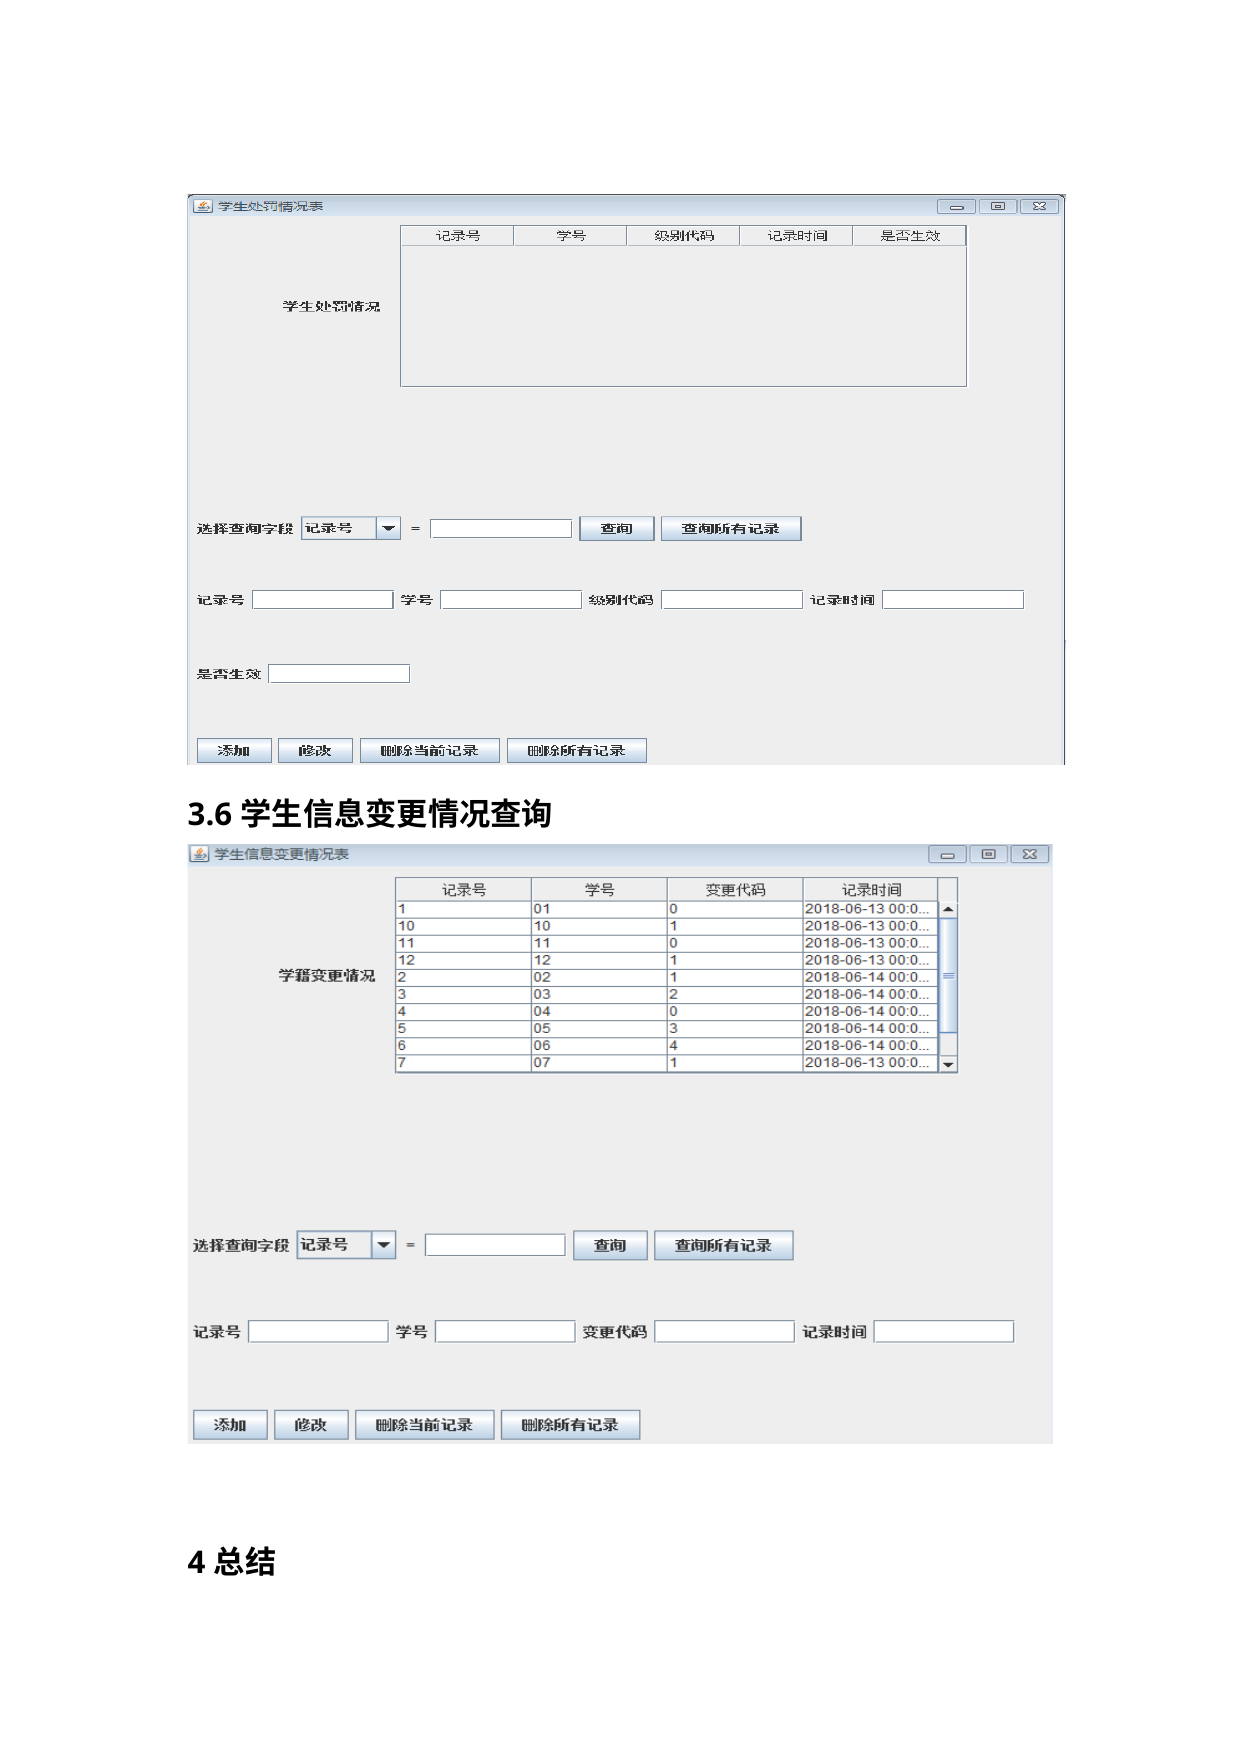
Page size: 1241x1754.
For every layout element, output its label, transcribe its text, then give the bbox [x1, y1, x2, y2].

text 4 总结 [187, 1527, 1053, 1592]
picture [187, 194, 1067, 765]
text 3.6 学生信息变更情况查询 [187, 779, 1053, 844]
picture [187, 844, 1053, 1444]
